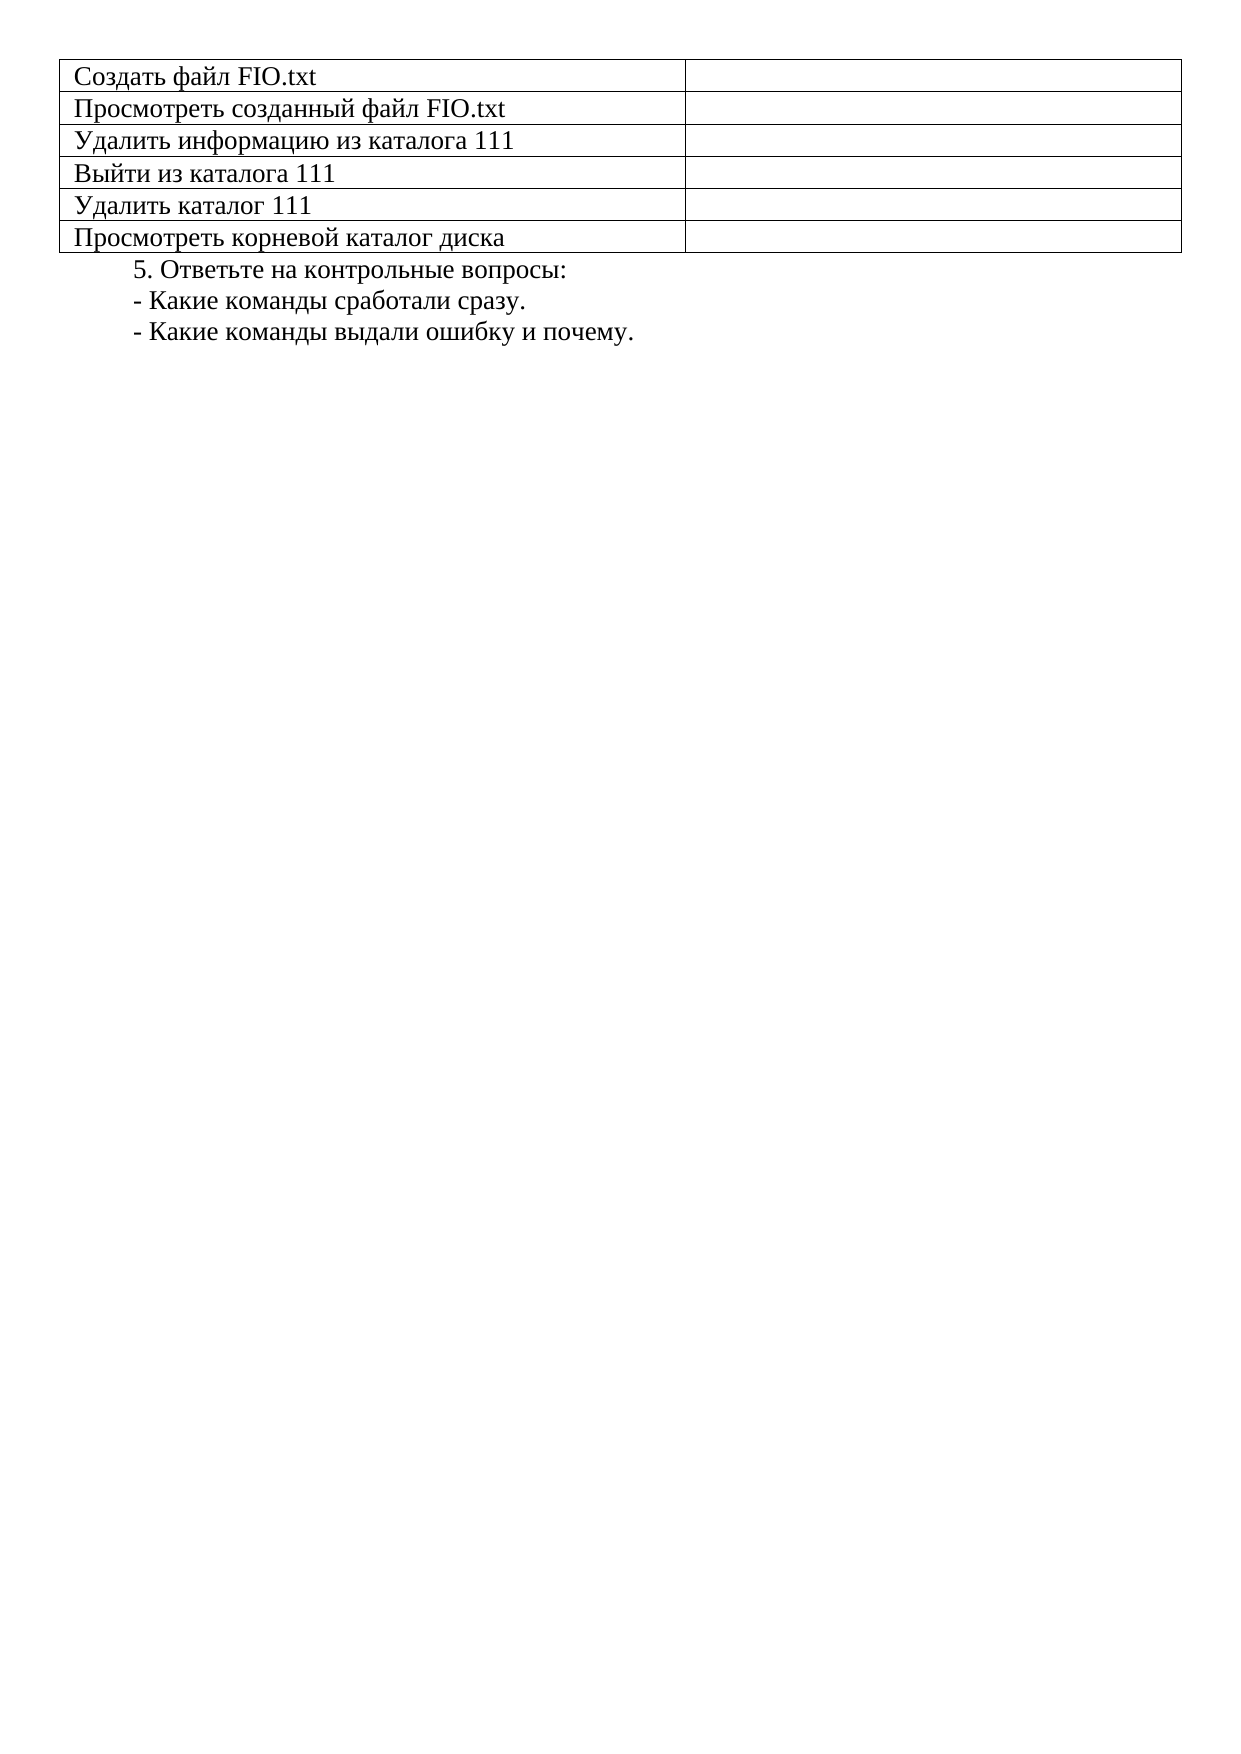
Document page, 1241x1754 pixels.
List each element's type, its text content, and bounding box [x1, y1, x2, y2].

table_cell [686, 221, 1181, 252]
table_cell [686, 92, 1181, 123]
table_cell [686, 125, 1181, 156]
table_cell [686, 60, 1181, 91]
text - Какие команды сработали сразу. [59, 284, 1181, 316]
text - Какие команды выдали ошибку и почему. [59, 316, 1181, 347]
table_cell Выйти из каталога 111 [60, 157, 685, 188]
table_cell Просмотреть корневой каталог диска [60, 221, 685, 252]
table_cell [686, 189, 1181, 220]
table_cell [686, 157, 1181, 188]
table_cell Просмотреть созданный файл FIO.txt [60, 92, 685, 123]
table_cell Удалить информацию из каталога 111 [60, 125, 685, 156]
table_cell Удалить каталог 111 [60, 189, 685, 220]
table_cell Создать файл FIO.txt [60, 60, 685, 91]
text 5. Ответьте на контрольные вопросы: [59, 253, 1181, 284]
